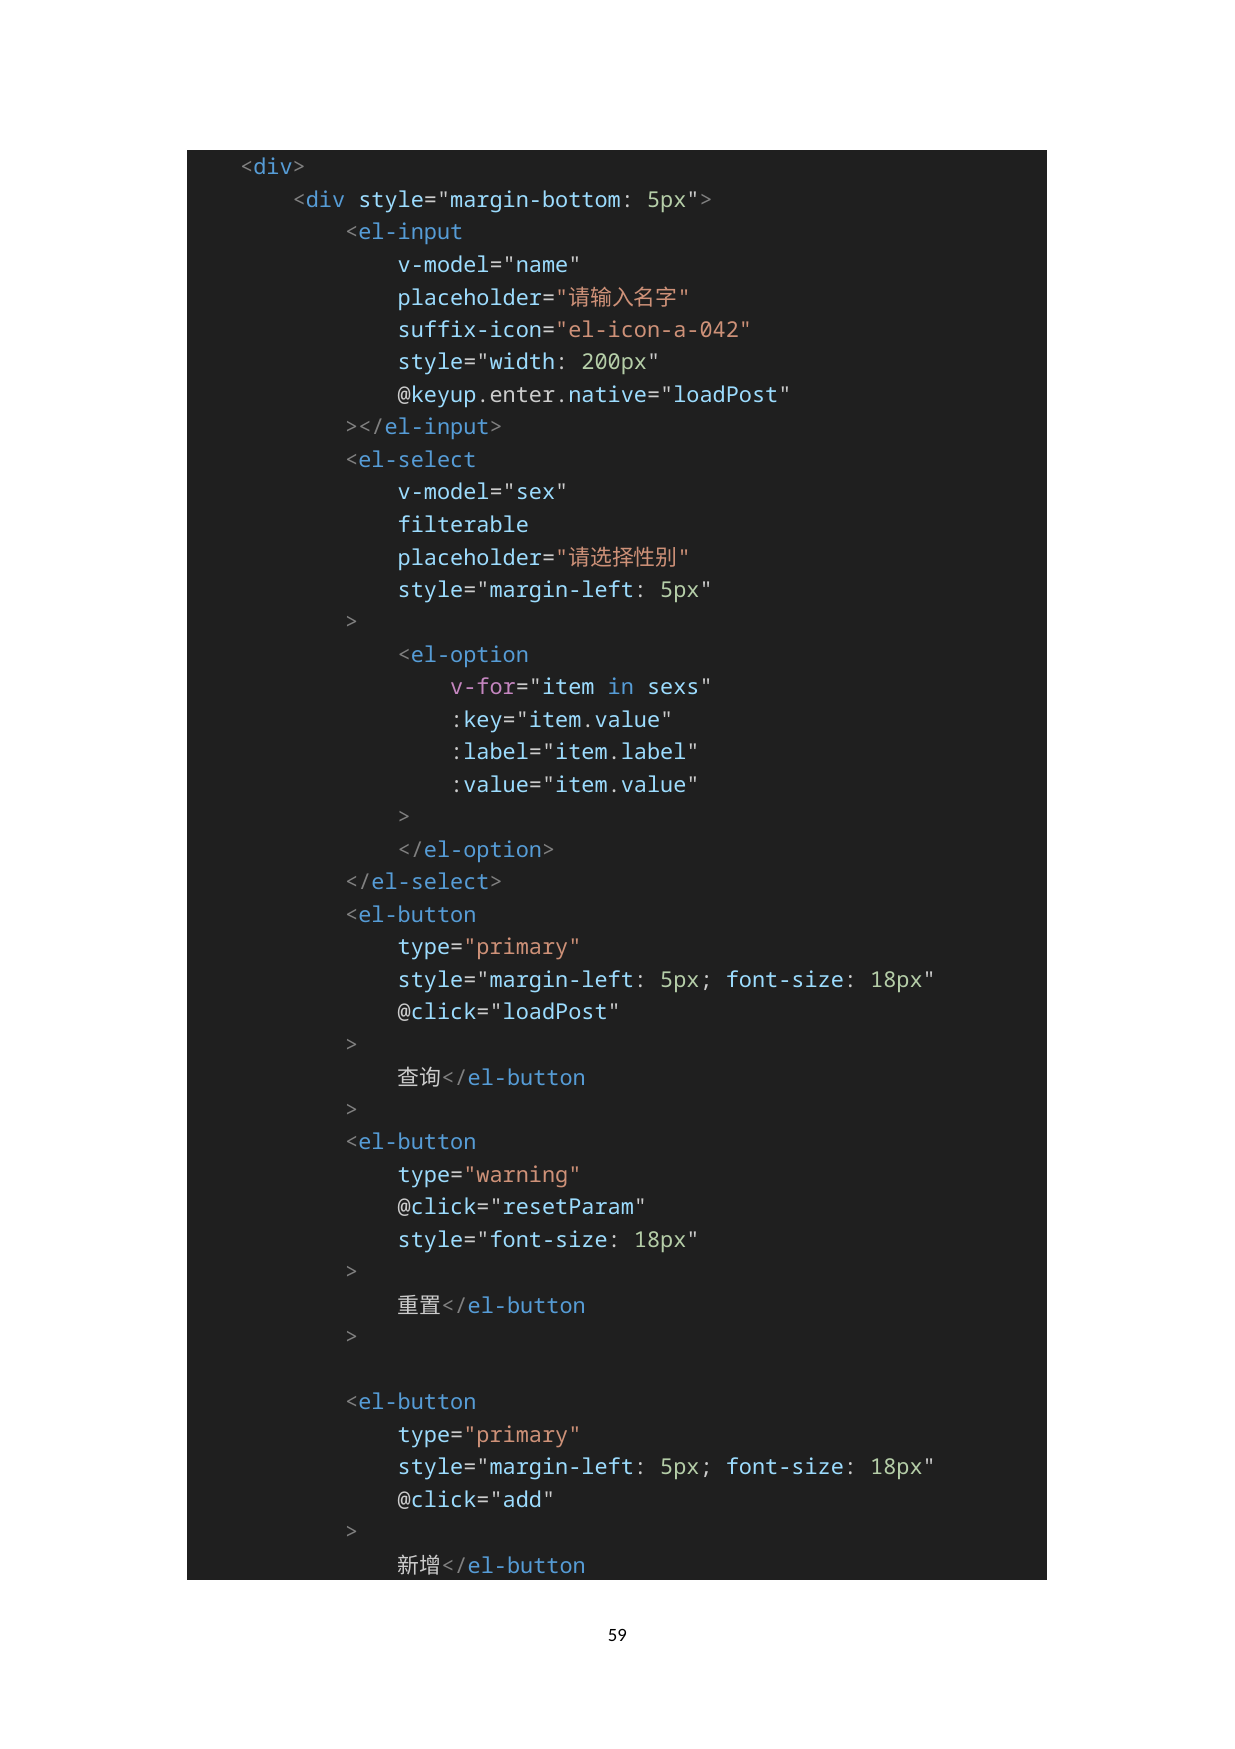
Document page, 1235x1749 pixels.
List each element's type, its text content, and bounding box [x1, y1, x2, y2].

text > [187, 1320, 1047, 1352]
text <el-button [187, 1125, 1047, 1157]
text > [187, 1092, 1047, 1125]
text 新增</el-button [187, 1547, 1047, 1580]
text </el-option> [187, 832, 1047, 865]
text v-model="name" [187, 247, 1047, 280]
text filterable [187, 507, 1047, 540]
text type="primary" [187, 930, 1047, 962]
text style="margin-left: 5px; font-size: 18px" [187, 962, 1047, 995]
text <el-input [187, 215, 1047, 247]
text > [187, 605, 1047, 637]
text 查询</el-button [187, 1060, 1047, 1092]
text type="primary" [187, 1417, 1047, 1450]
text suffix-icon="el-icon-a-042" [187, 312, 1047, 345]
text ></el-input> [187, 410, 1047, 442]
text style="margin-left: 5px" [187, 572, 1047, 605]
text <el-button [187, 897, 1047, 930]
text :label="item.label" [187, 735, 1047, 767]
text placeholder="请输入名字" [187, 280, 1047, 312]
text <el-button [187, 1385, 1047, 1417]
text > [187, 800, 1047, 832]
text 重置</el-button [187, 1287, 1047, 1320]
text @keyup.enter.native="loadPost" [187, 377, 1047, 410]
text > [187, 1027, 1047, 1060]
text :key="item.value" [187, 702, 1047, 735]
text style="font-size: 18px" [187, 1222, 1047, 1255]
text @click="add" [187, 1482, 1047, 1515]
text style="margin-left: 5px; font-size: 18px" [187, 1450, 1047, 1482]
text @click="resetParam" [187, 1190, 1047, 1222]
text > [187, 1255, 1047, 1287]
text > [187, 1515, 1047, 1547]
text type="warning" [187, 1157, 1047, 1190]
text placeholder="请选择性别" [187, 540, 1047, 572]
text style="width: 200px" [187, 345, 1047, 377]
text </el-select> [187, 865, 1047, 897]
text v-for="item in sexs" [187, 670, 1047, 702]
text :value="item.value" [187, 767, 1047, 800]
text <div> [187, 150, 1047, 182]
text <el-select [187, 442, 1047, 475]
text <el-option [187, 637, 1047, 670]
text v-model="sex" [187, 475, 1047, 507]
text <div style="margin-bottom: 5px"> [187, 182, 1047, 215]
text @click="loadPost" [187, 995, 1047, 1027]
